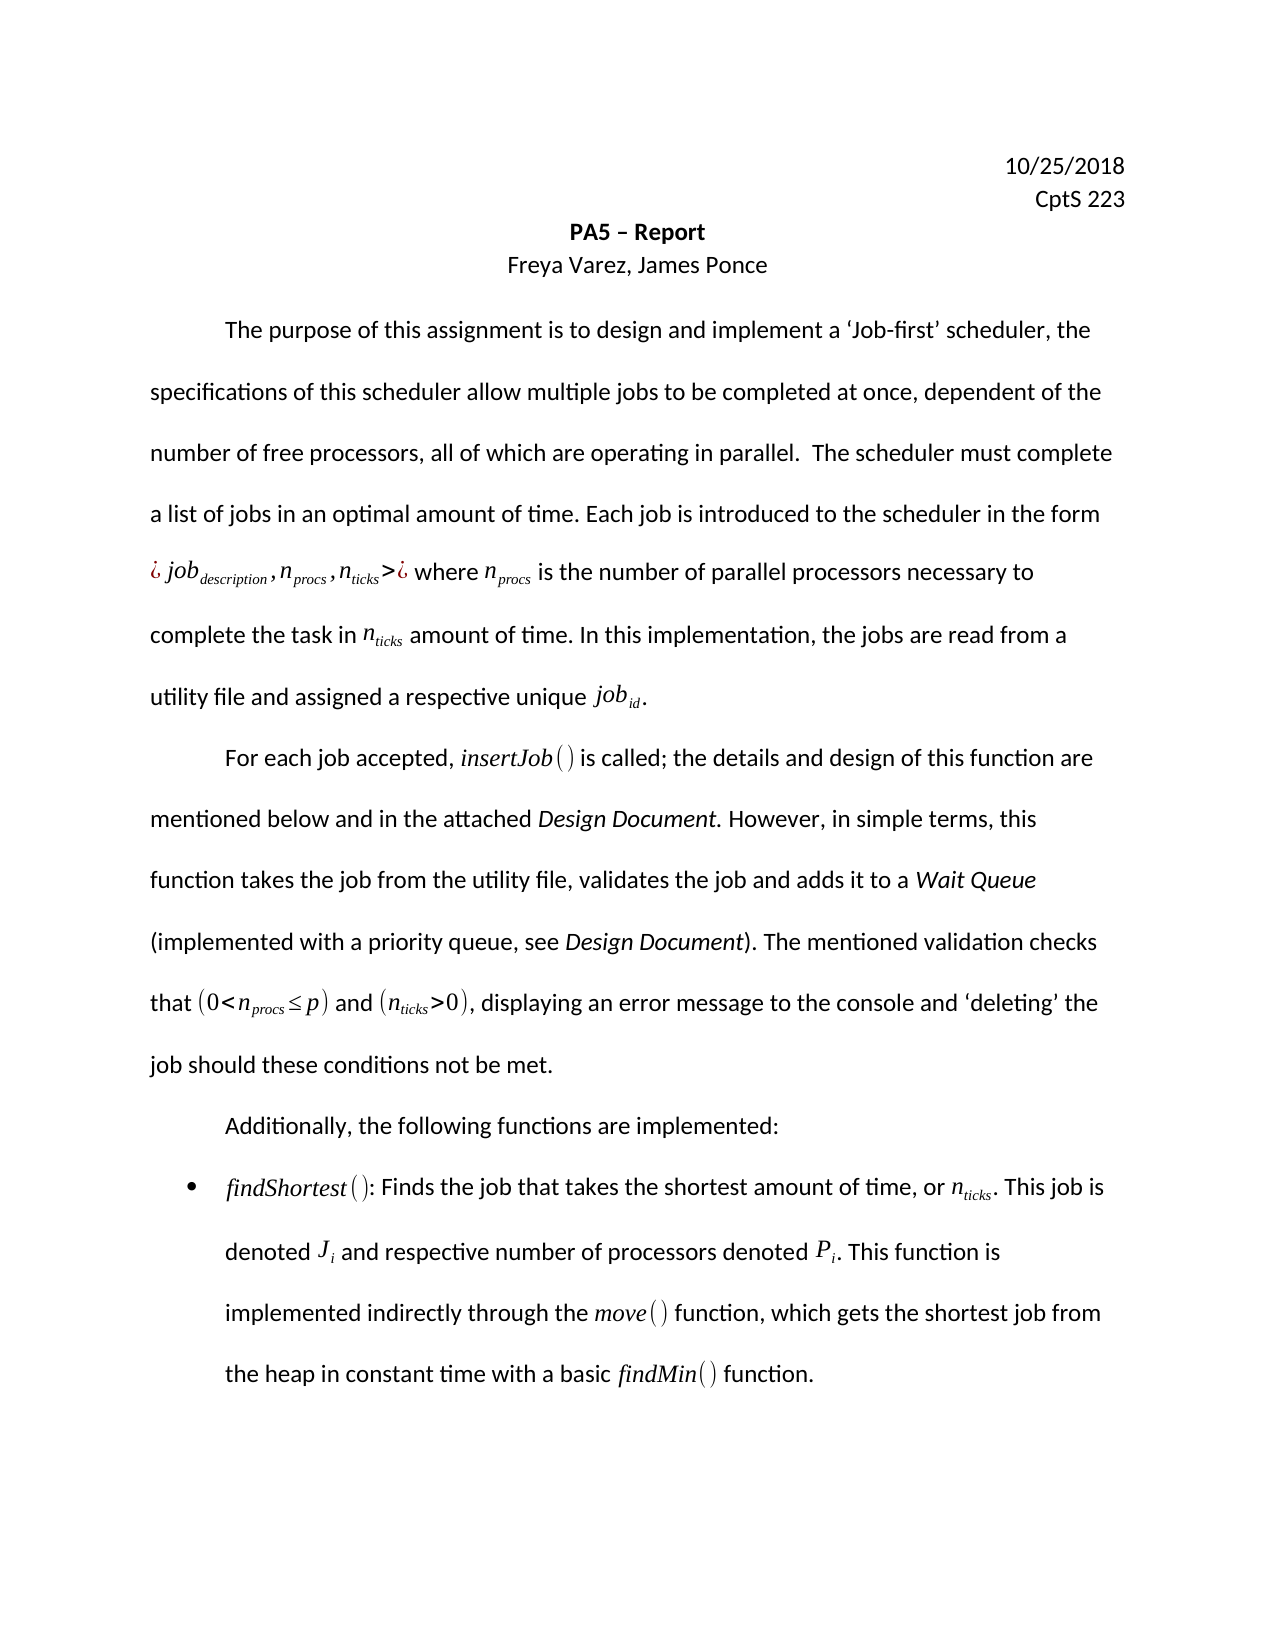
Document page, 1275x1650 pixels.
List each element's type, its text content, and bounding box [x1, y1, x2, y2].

text PA5 – Report [150, 216, 1125, 246]
text For each job accepted, is called; the details and design of this function are mentioned below and in the attached Design Document. However, in simple terms, this function takes the job from the utility file, validates the job and adds it to a Wait Queue (implemented with a priority queue, see Design Document). The mentioned validation checks that and , displaying an error message to the console and ‘deleting’ the job should these conditions not be met. [150, 743, 1125, 1080]
text 10/25/2018 [150, 150, 1125, 181]
list : Finds the job that takes the shortest amount of time, or . This job is denoted and respective number of processors denoted . This function is implemented indirectly through the function, which gets the shortest job from the heap in constant time with a basic function. [187, 1171, 1125, 1389]
text The purpose of this assignment is to design and implement a ‘Job-first’ scheduler, the specifications of this scheduler allow multiple jobs to be completed at once, dependent of the number of free processors, all of which are operating in parallel. The scheduler must complete a list of jobs in an optimal amount of time. Each job is introduced to the scheduler in the form where is the number of parallel processors necessary to complete the task in amount of time. In this implementation, the jobs are read from a utility file and assigned a respective unique . [150, 314, 1125, 712]
text Freya Varez, James Ponce [150, 249, 1125, 279]
text Additionally, the following functions are implemented: [150, 1110, 1125, 1141]
text CptS 223 [150, 183, 1125, 213]
